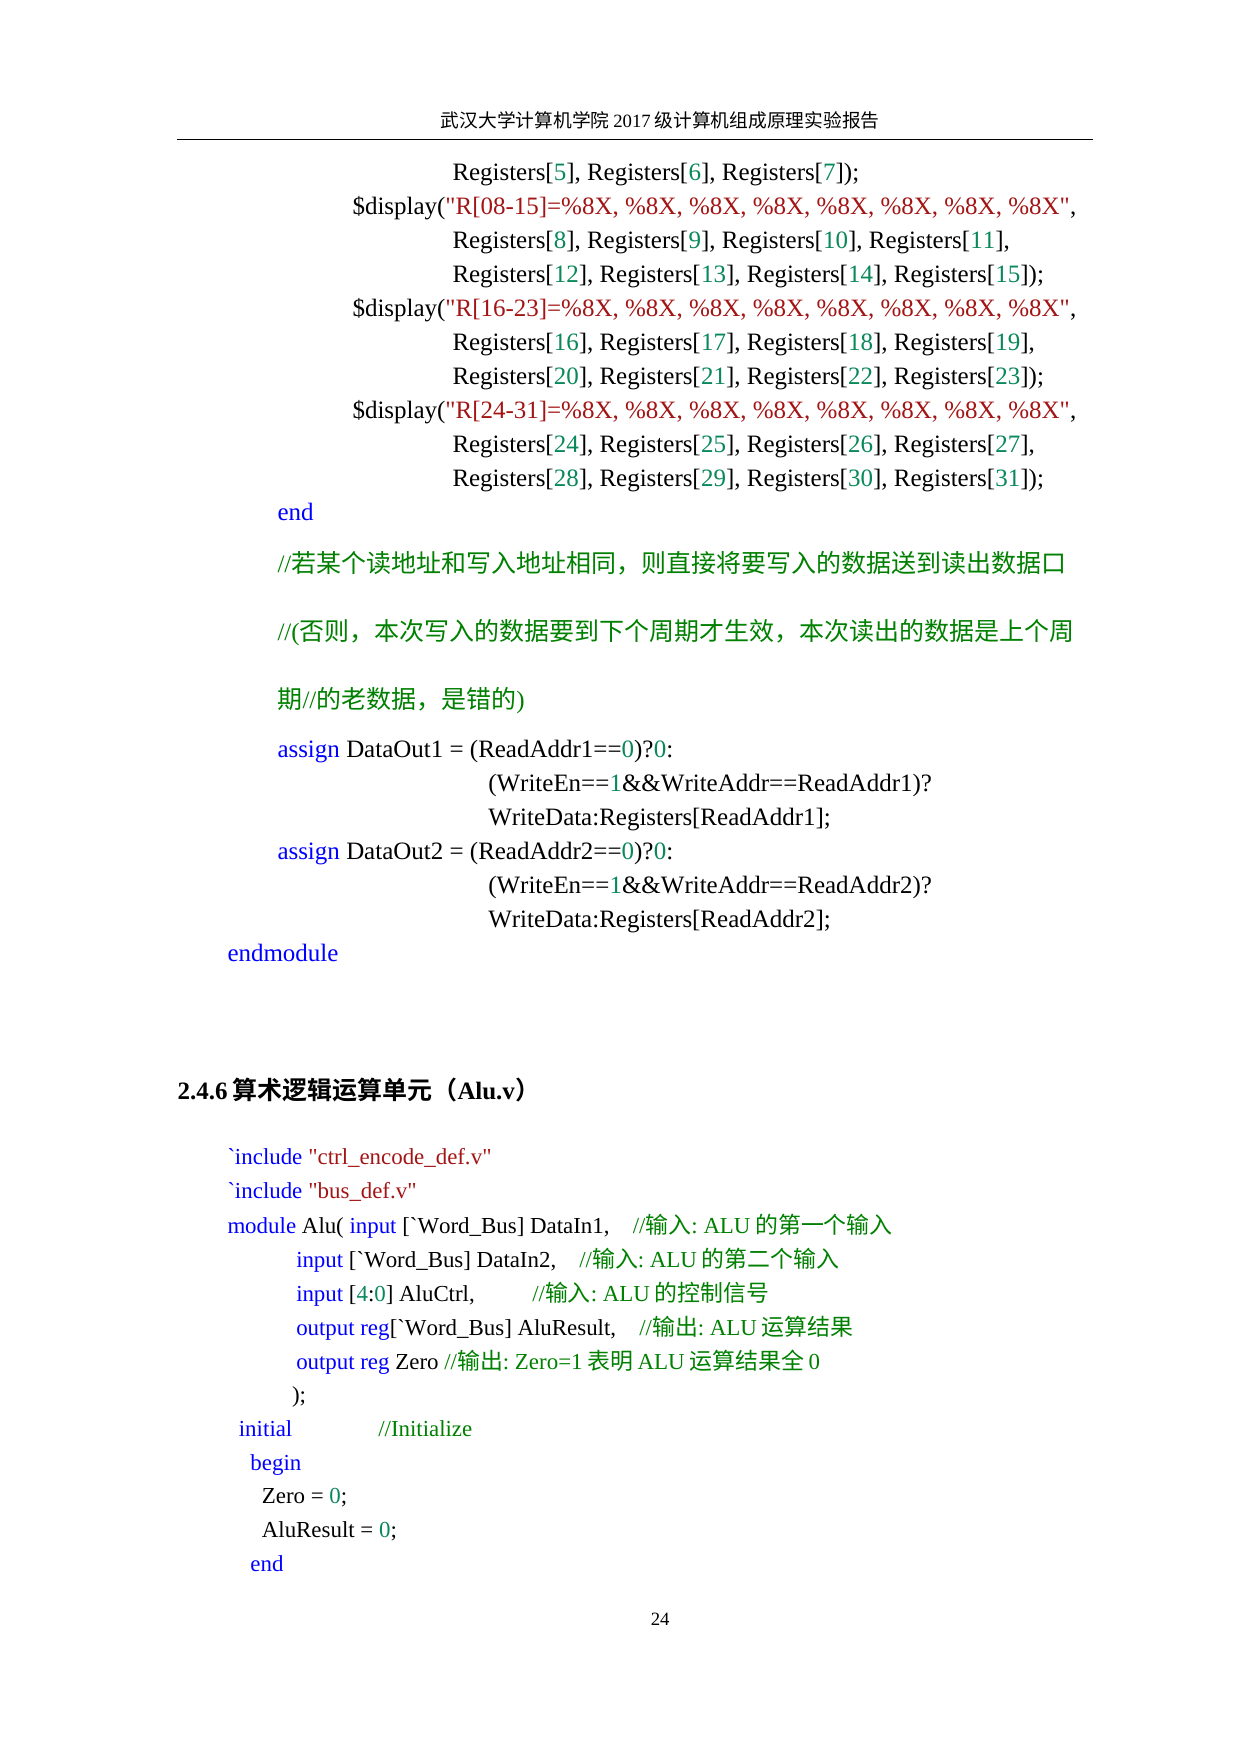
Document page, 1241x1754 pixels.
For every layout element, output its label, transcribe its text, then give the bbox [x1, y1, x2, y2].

text //若某个读地址和写入地址相同，则直接将要写入的数据送到读出数据口 [177, 528, 1093, 596]
text $display("R[16-23]=%8X, %8X, %8X, %8X, %8X, %8X, %8X, %8X", Registers[16], Registers[17], Registers[18], Registers[19], Registers[20], Registers[21], Registers[22], Registers[23]); [352, 290, 1093, 392]
text //(否则，本次写入的数据要到下个周期才生效，本次读出的数据是上个周期//的老数据，是错的) [277, 596, 1093, 732]
text input [`Word_Bus] DataIn2, //输入: ALU的第二个输入 [177, 1241, 1093, 1275]
text module Alu( input [`Word_Bus] DataIn1, //输入: ALU的第一个输入 [177, 1207, 1093, 1241]
text endmodule [177, 935, 1093, 969]
text WriteData:Registers[ReadAddr2]; [177, 901, 1093, 935]
text AluResult = 0; [177, 1513, 1093, 1547]
text end [177, 1547, 1093, 1581]
text `include "bus_def.v" [177, 1173, 1093, 1207]
text assign DataOut1 = (ReadAddr1==0)?0: [177, 732, 1093, 766]
text assign DataOut2 = (ReadAddr2==0)?0: [177, 833, 1093, 867]
text $display("R[24-31]=%8X, %8X, %8X, %8X, %8X, %8X, %8X, %8X", Registers[24], Registers[25], Registers[26], Registers[27], Registers[28], Registers[29], Registers[30], Registers[31]); [352, 392, 1093, 494]
text Registers[8], Registers[9], Registers[10], Registers[11], Registers[12], Registers[13], Registers[14], Registers[15]); [452, 222, 1093, 290]
text `include "ctrl_encode_def.v" [177, 1139, 1093, 1173]
text Registers[5], Registers[6], Registers[7]); [177, 154, 1093, 188]
text WriteData:Registers[ReadAddr1]; [177, 799, 1093, 833]
text (WriteEn==1&&WriteAddr==ReadAddr1)? [177, 766, 1093, 799]
text (WriteEn==1&&WriteAddr==ReadAddr2)? [177, 867, 1093, 901]
text output reg Zero //输出: Zero=1表明ALU运算结果全0 [177, 1343, 1093, 1377]
text output reg[`Word_Bus] AluResult, //输出: ALU运算结果 [177, 1309, 1093, 1343]
text begin [177, 1445, 1093, 1479]
subtitle 2.4.6算术逻辑运算单元（Alu.v） [177, 1054, 1093, 1122]
text input [4:0] AluCtrl, //输入: ALU的控制信号 [177, 1275, 1093, 1309]
text end [177, 494, 1093, 528]
text Zero = 0; [177, 1479, 1093, 1513]
text initial //Initialize [177, 1411, 1093, 1445]
text $display("R[08-15]=%8X, %8X, %8X, %8X, %8X, %8X, %8X, %8X", [177, 188, 1093, 222]
text ); [177, 1377, 1093, 1411]
